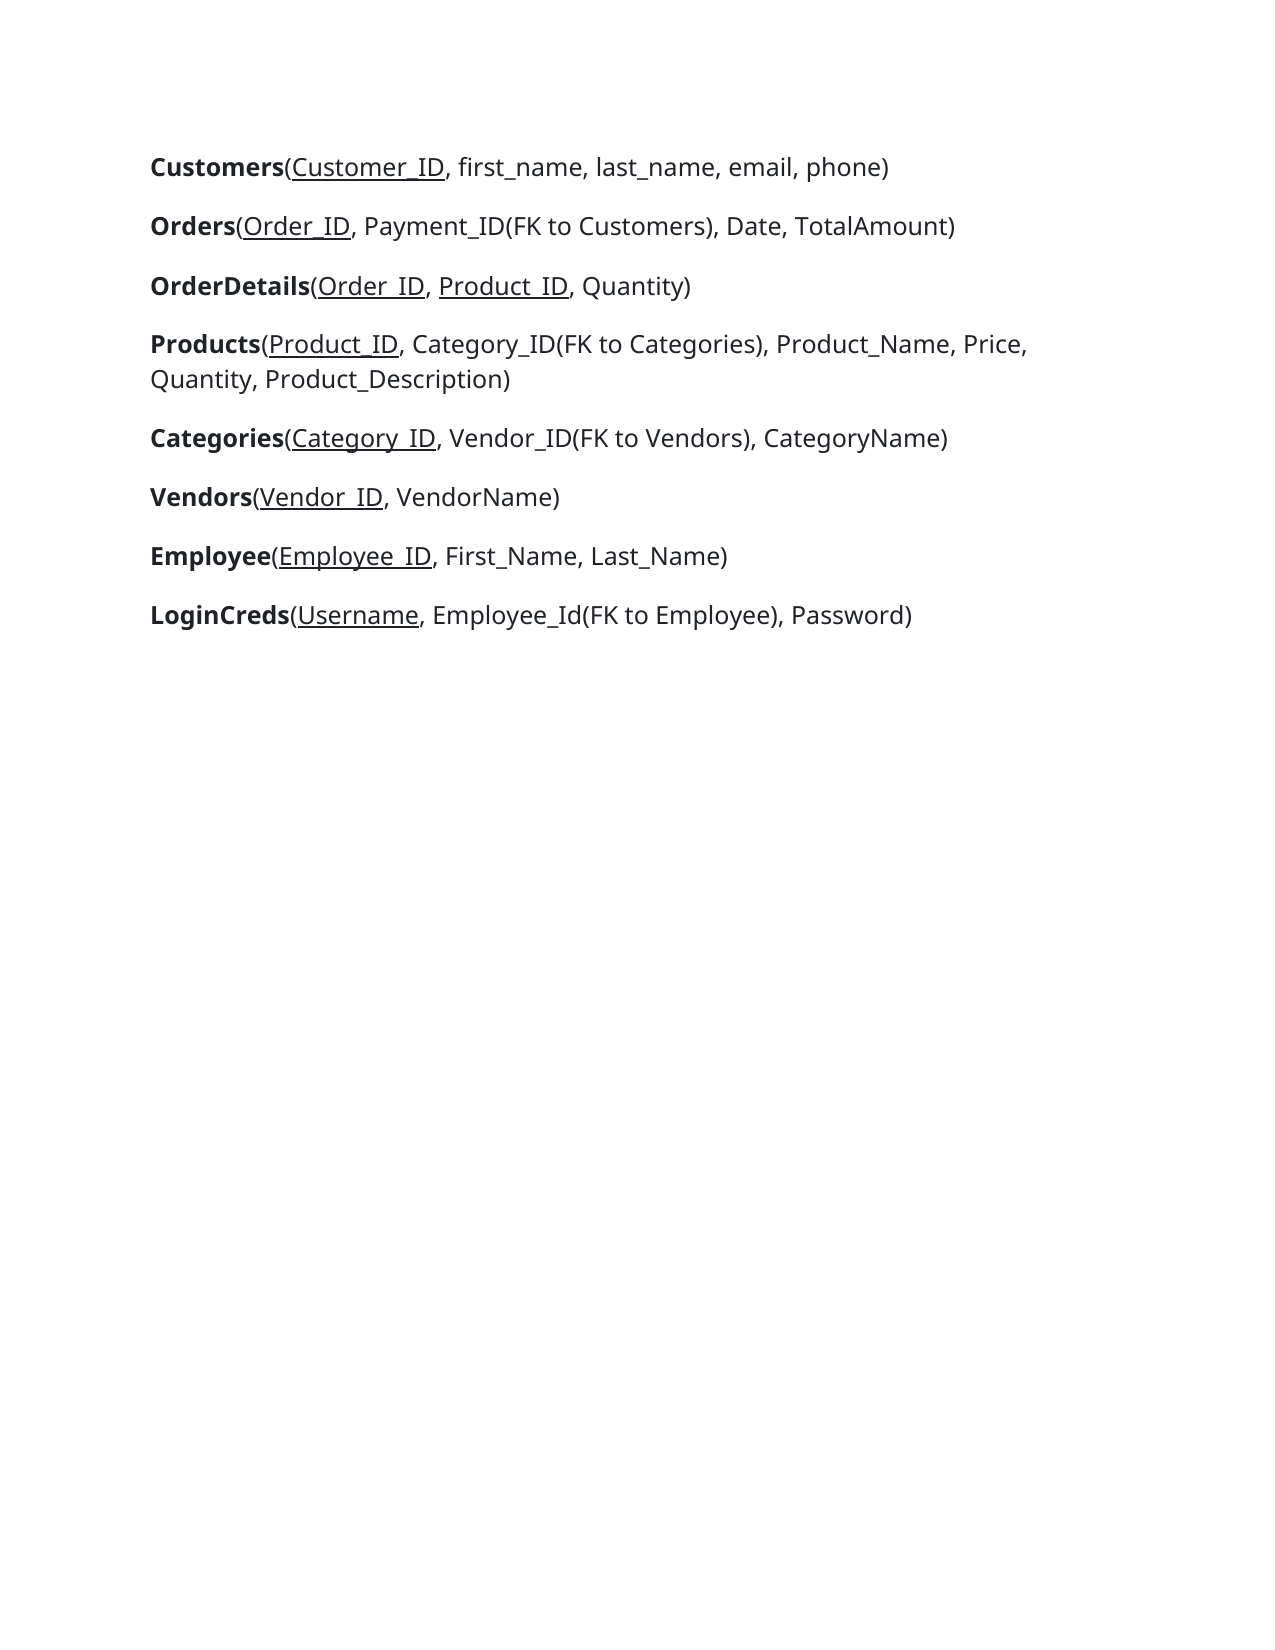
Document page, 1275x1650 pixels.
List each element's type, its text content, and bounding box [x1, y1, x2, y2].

text LoginCreds(Username, Employee_Id(FK to Employee), Password) [150, 597, 1125, 632]
text Vendors(Vendor_ID, VendorName) [150, 479, 1125, 513]
text OrderDetails(Order_ID, Product_ID, Quantity) [150, 268, 1125, 302]
text Customers(Customer_ID, first_name, last_name, email, phone) [150, 150, 1125, 184]
text Categories(Category_ID, Vendor_ID(FK to Vendors), CategoryName) [150, 420, 1125, 454]
text Employee(Employee_ID, First_Name, Last_Name) [150, 538, 1125, 572]
text Orders(Order_ID, Payment_ID(FK to Customers), Date, TotalAmount) [150, 209, 1125, 243]
text Products(Product_ID, Category_ID(FK to Categories), Product_Name, Price, Quantity, Product_Description) [150, 327, 1125, 395]
